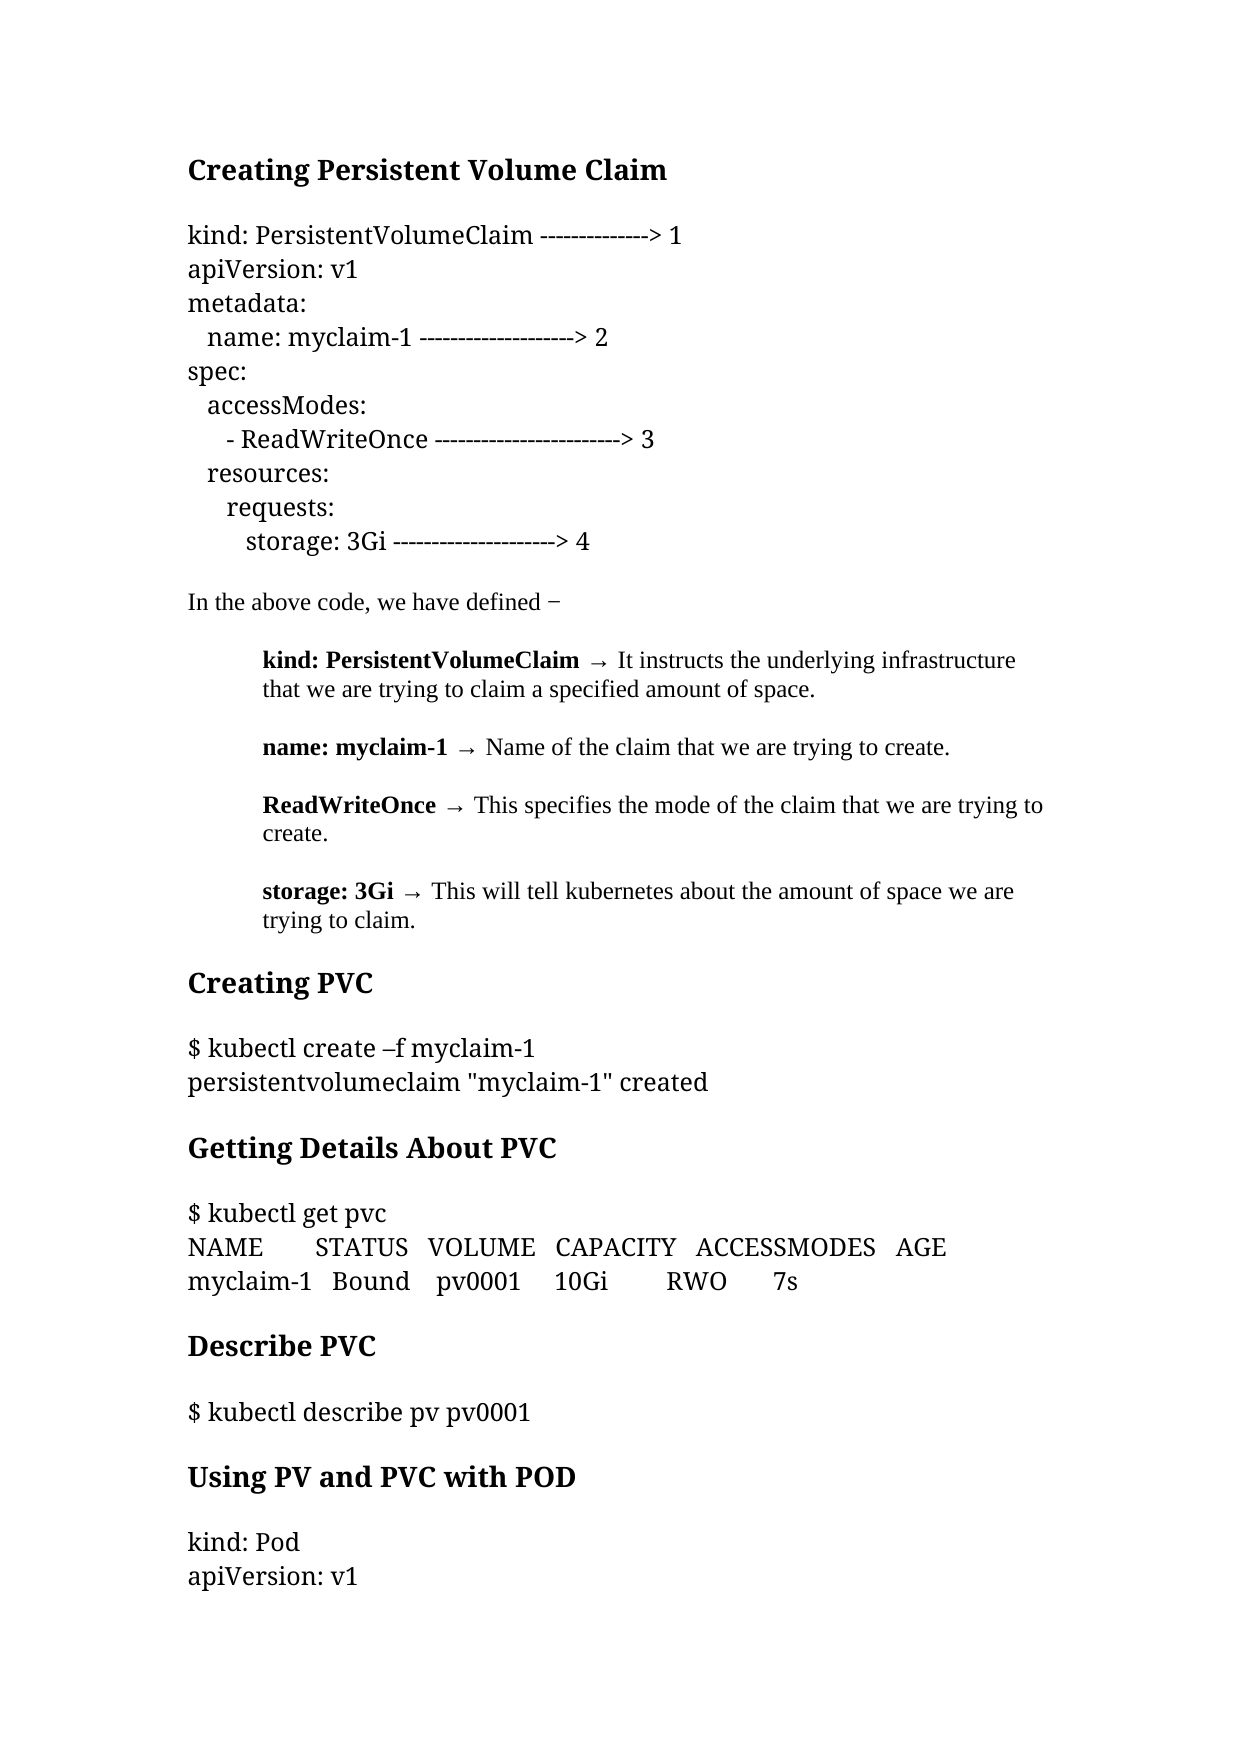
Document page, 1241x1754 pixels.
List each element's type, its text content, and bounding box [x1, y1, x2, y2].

text $ kubectl create –f myclaim-1 [187, 1031, 1053, 1065]
text kind: Pod [187, 1525, 1053, 1559]
text $ kubectl get pvc [187, 1195, 1053, 1229]
text kind: PersistentVolumeClaim --------------> 1 [187, 217, 1053, 252]
subtitle Creating Persistent Volume Claim [187, 150, 1053, 188]
text persistentvolumeclaim "myclaim-1" created [187, 1065, 1053, 1099]
text storage: 3Gi → This will tell kubernetes about the amount of space we are trying to claim. [262, 876, 1053, 934]
text In the above code, we have defined − [187, 587, 1053, 616]
text ReadWriteOnce → This specifies the mode of the claim that we are trying to create. [262, 790, 1053, 847]
text spec: [187, 354, 1053, 388]
text name: myclaim-1 --------------------> 2 [187, 320, 1053, 354]
text name: myclaim-1 → Name of the claim that we are trying to create. [262, 732, 1053, 761]
subtitle Getting Details About PVC [187, 1128, 1053, 1166]
text requests: [187, 490, 1053, 524]
text myclaim-1 Bound pv0001 10Gi RWO 7s [187, 1263, 1053, 1298]
text $ kubectl describe pv pv0001 [187, 1394, 1053, 1428]
text - ReadWriteOnce ------------------------> 3 [187, 422, 1053, 456]
text accessModes: [187, 388, 1053, 422]
text storage: 3Gi ---------------------> 4 [187, 524, 1053, 558]
text apiVersion: v1 [187, 252, 1053, 286]
text apiVersion: v1 [187, 1559, 1053, 1593]
text kind: PersistentVolumeClaim → It instructs the underlying infrastructure that we are trying to claim a specified amount of space. [262, 645, 1053, 703]
subtitle Describe PVC [187, 1327, 1053, 1365]
text metadata: [187, 286, 1053, 320]
text resources: [187, 456, 1053, 490]
text NAME STATUS VOLUME CAPACITY ACCESSMODES AGE [187, 1229, 1053, 1263]
subtitle Using PV and PVC with POD [187, 1457, 1053, 1496]
subtitle Creating PVC [187, 963, 1053, 1001]
